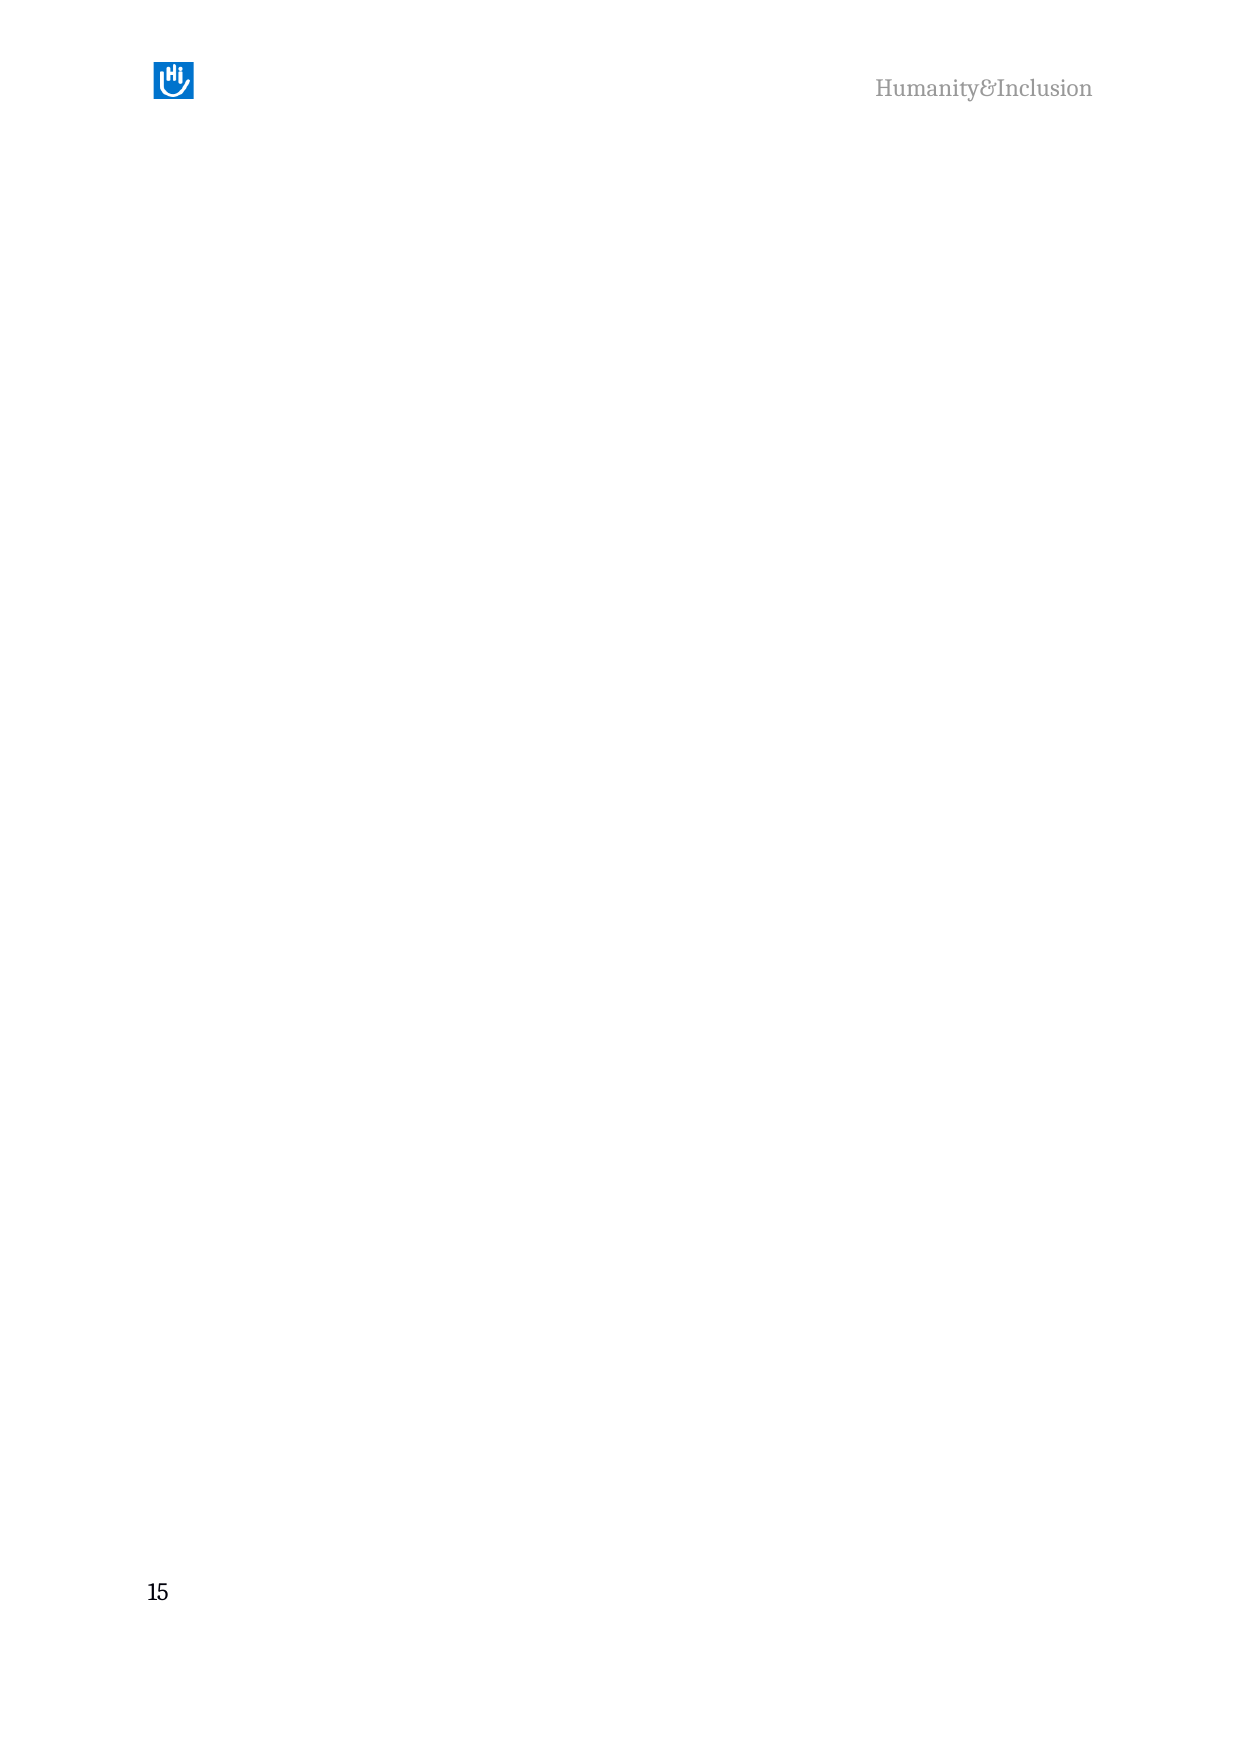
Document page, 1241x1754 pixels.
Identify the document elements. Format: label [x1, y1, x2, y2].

picture [153, 62, 194, 99]
